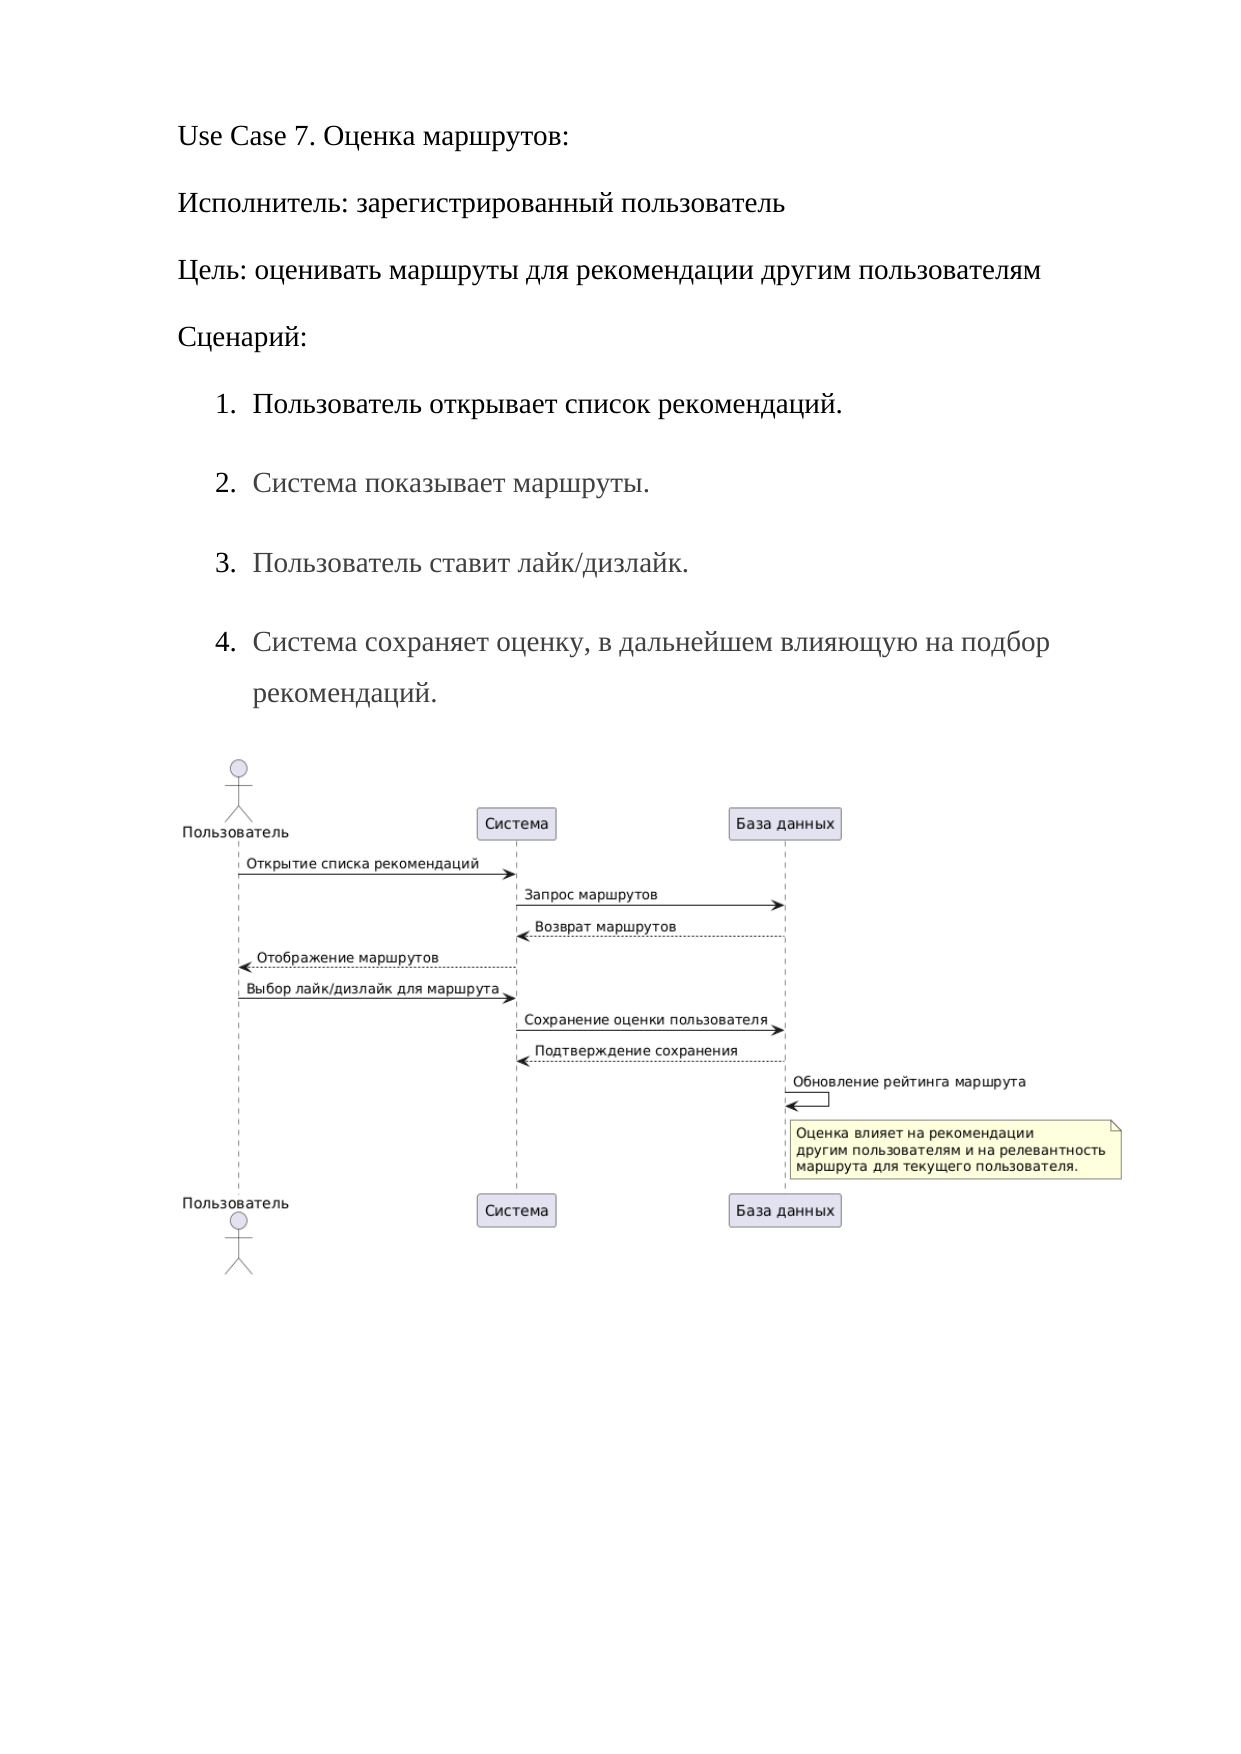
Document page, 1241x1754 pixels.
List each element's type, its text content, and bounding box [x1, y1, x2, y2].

picture [177, 754, 1127, 1280]
text Сценарий: [177, 319, 1152, 353]
list Пользователь открывает список рекомендаций. [215, 386, 1152, 419]
list Пользователь ставит лайк/дизлайк. [215, 545, 1152, 578]
text Цель: оценивать маршруты для рекомендации другим пользователям [177, 252, 1152, 286]
list Система показывает маршруты. [215, 466, 1152, 499]
text Исполнитель: зарегистрированный пользователь [177, 185, 1152, 219]
list Система сохраняет оценку, в дальнейшем влияющую на подбор рекомендаций. [215, 624, 1152, 708]
text Use Case 7. Оценка маршрутов: [177, 118, 1152, 152]
